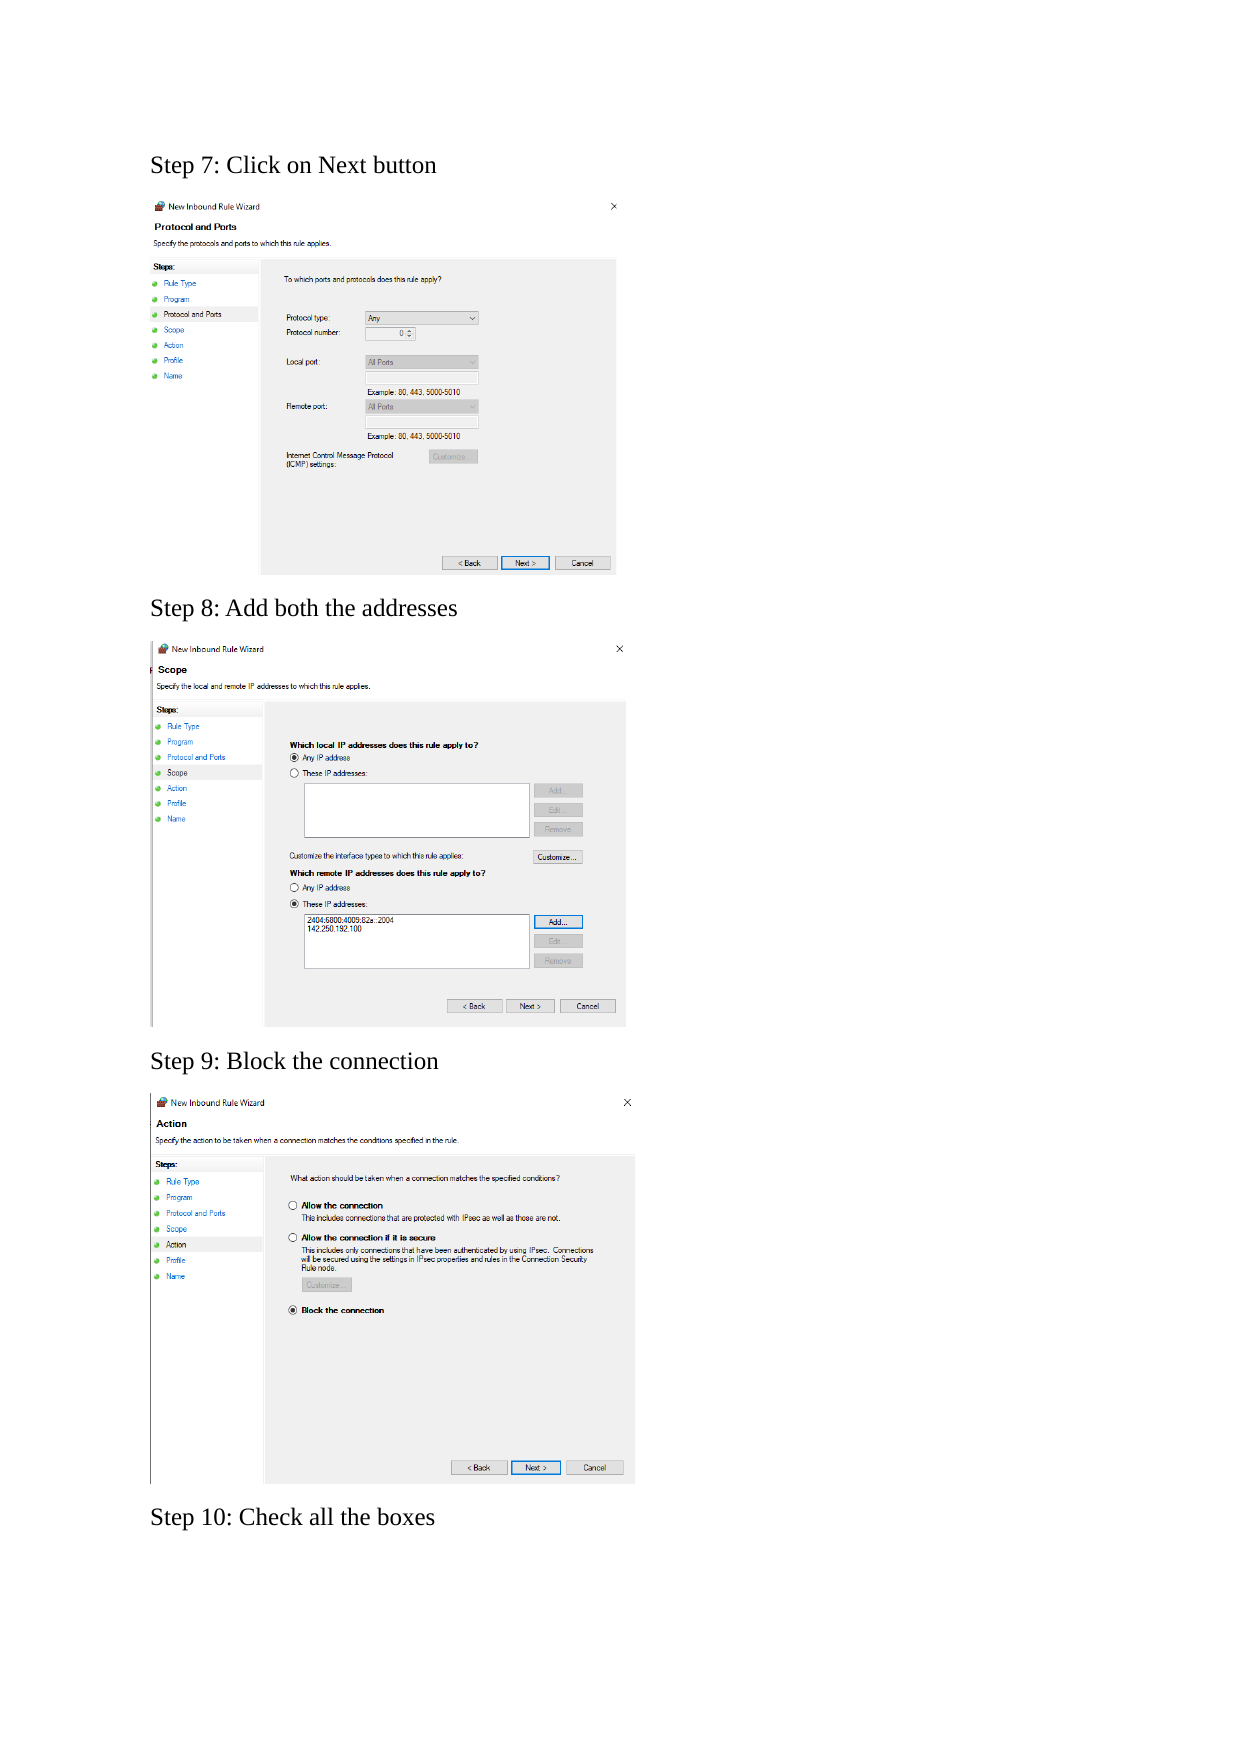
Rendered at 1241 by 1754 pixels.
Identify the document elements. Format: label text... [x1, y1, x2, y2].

text Step 7: Click on Next button [150, 150, 1090, 179]
picture [150, 197, 617, 575]
text Step 9: Block the connection [150, 1046, 1090, 1074]
picture [150, 1093, 636, 1484]
text Step 10: Check all the boxes [150, 1502, 1090, 1531]
picture [150, 641, 627, 1027]
text Step 8: Add both the addresses [150, 593, 1090, 622]
